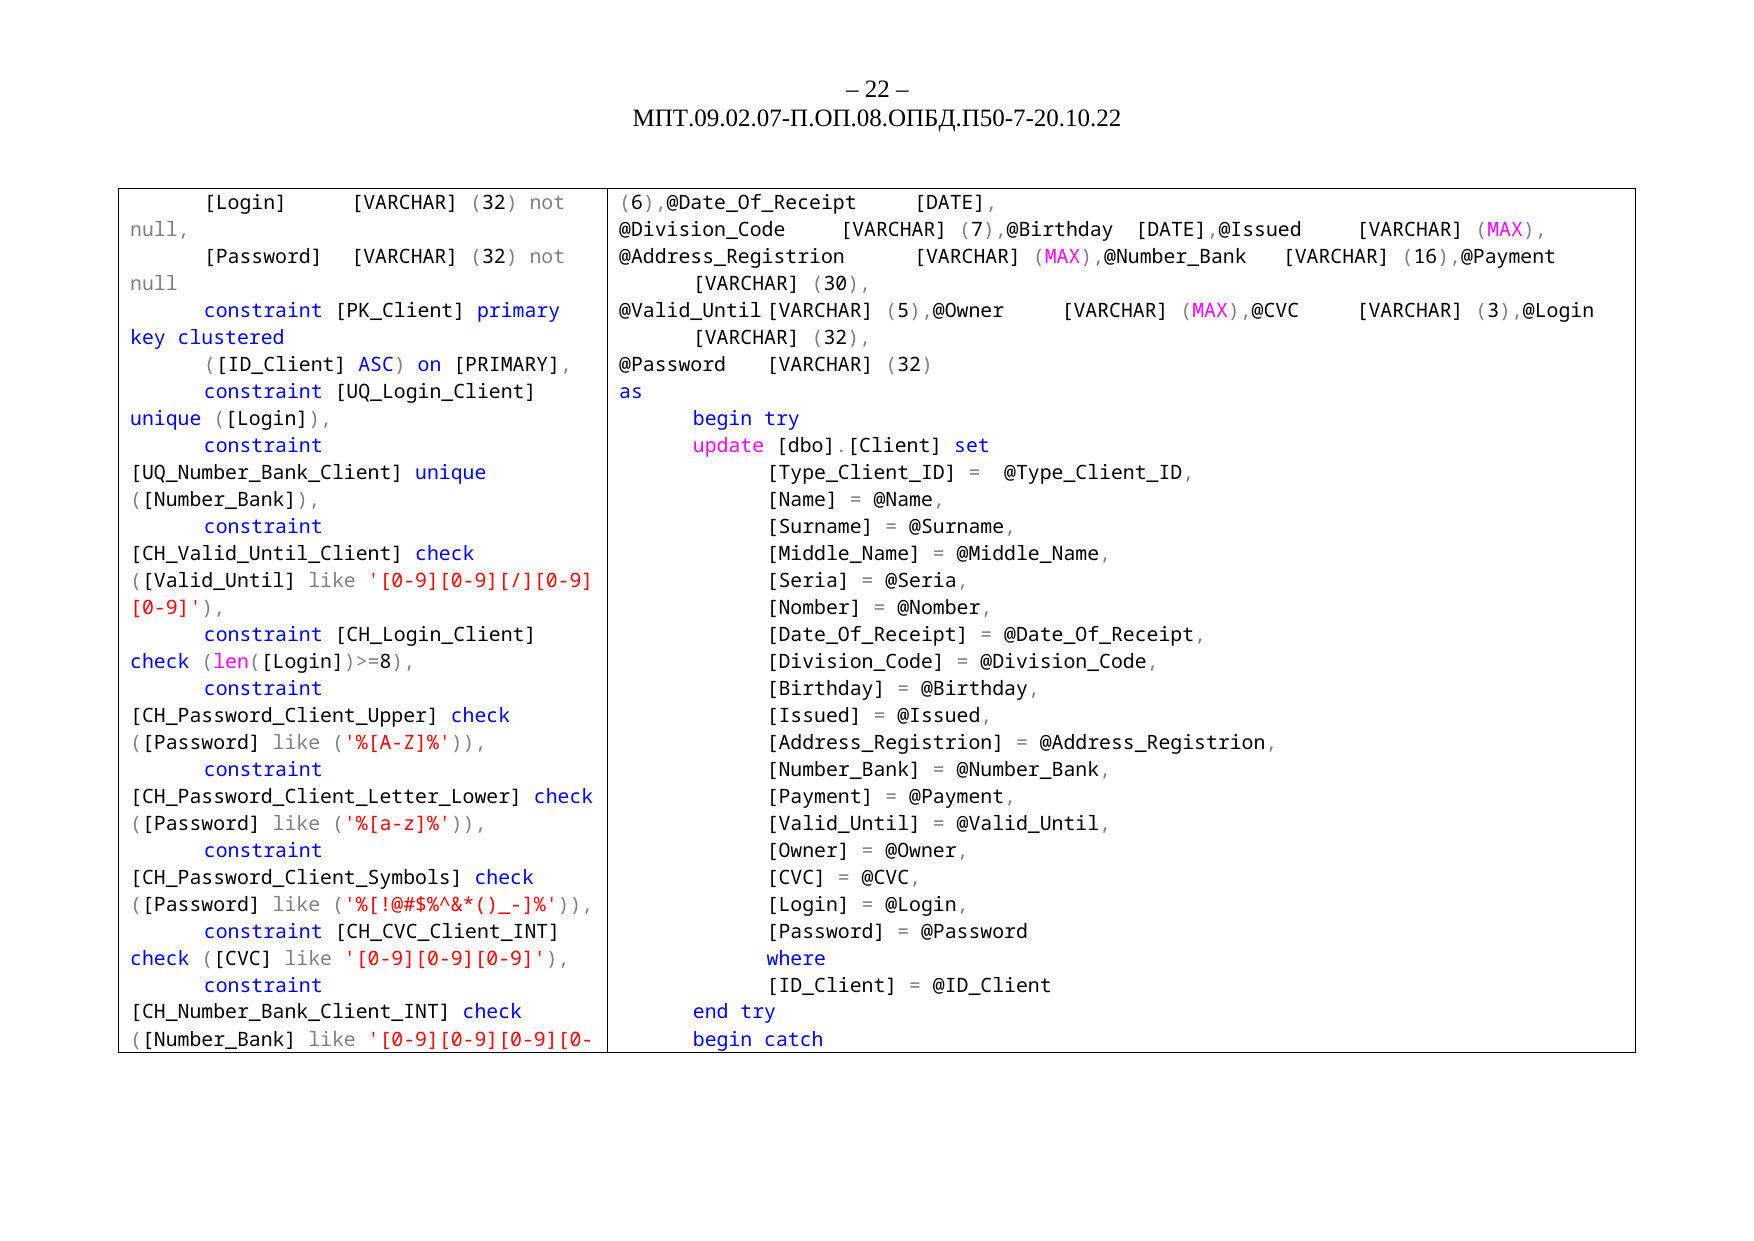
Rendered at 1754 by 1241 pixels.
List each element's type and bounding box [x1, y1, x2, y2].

table_cell [608, 189, 1635, 1052]
